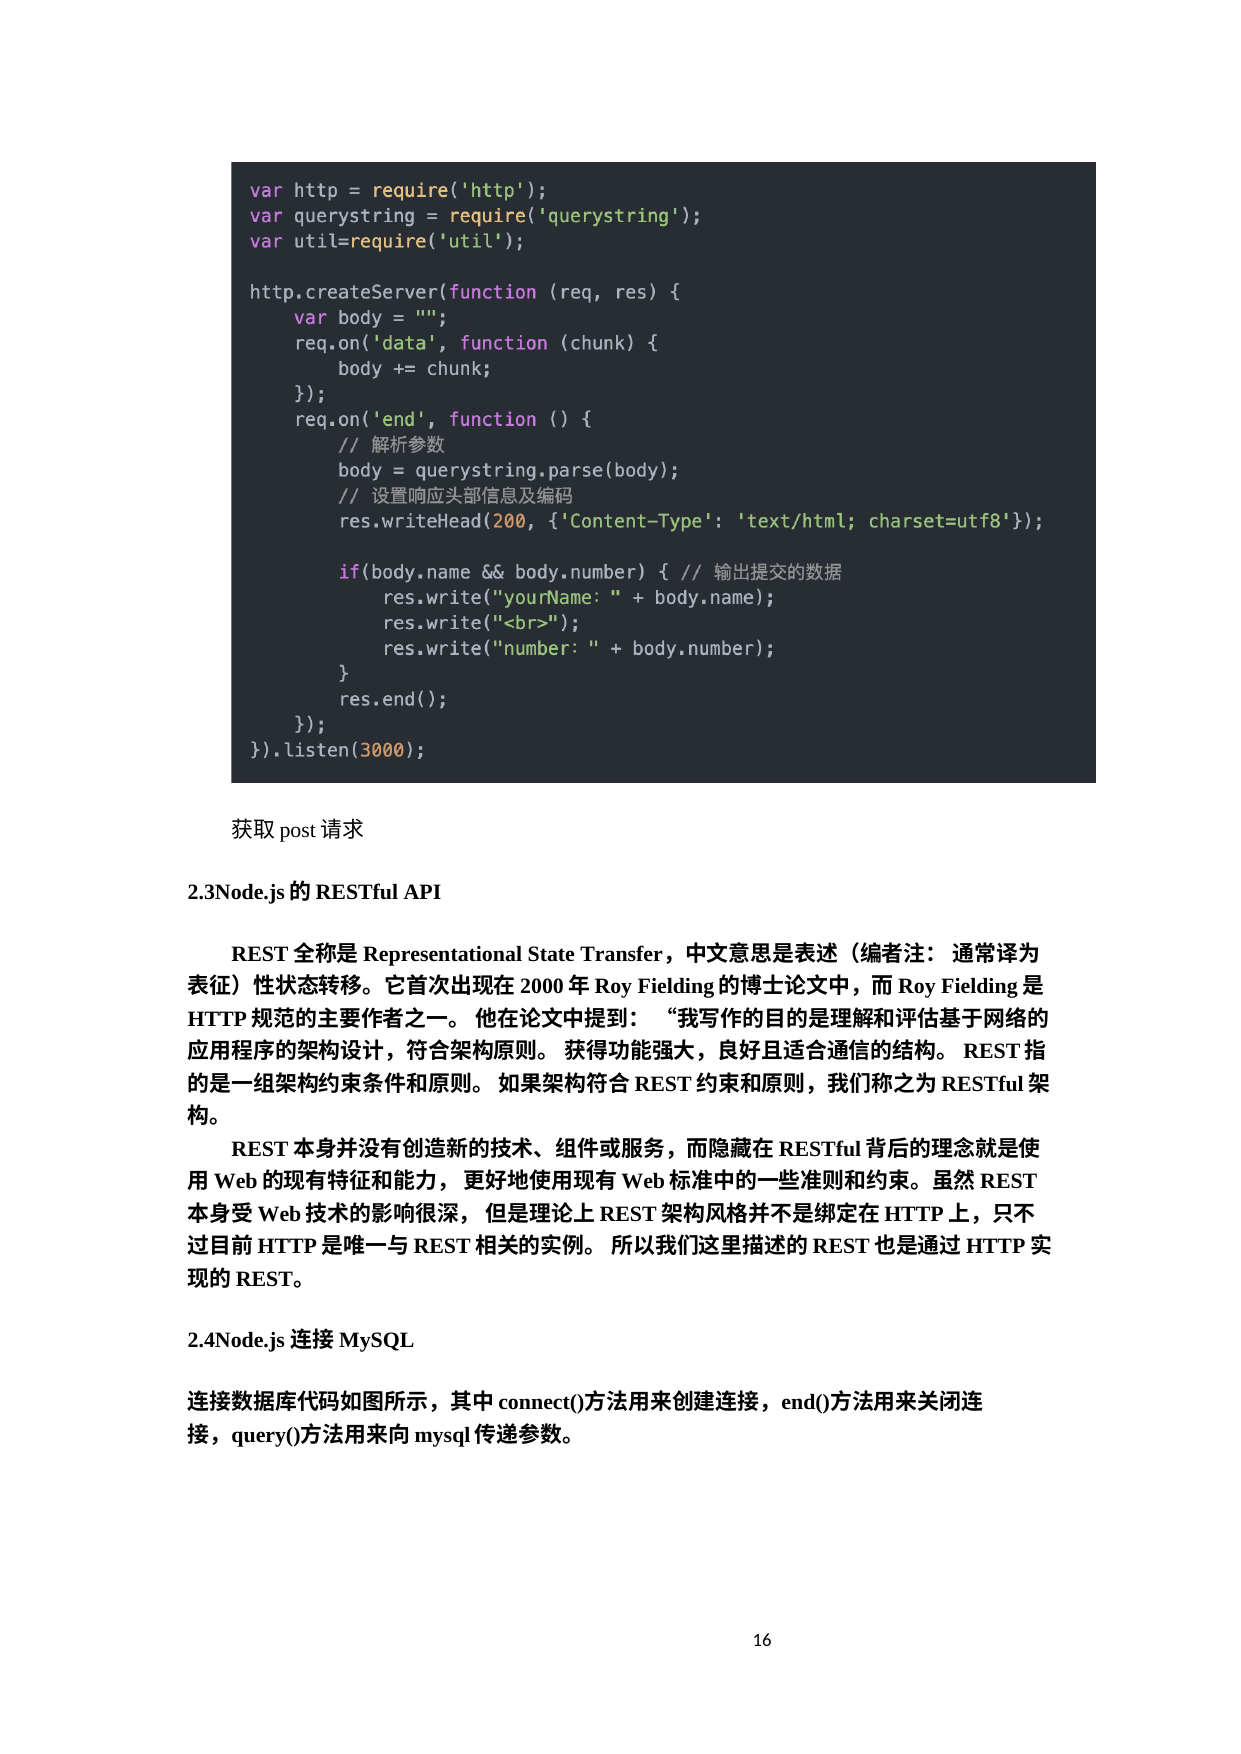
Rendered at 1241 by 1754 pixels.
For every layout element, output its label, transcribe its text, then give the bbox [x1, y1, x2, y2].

text REST全称是Representational State Transfer，中文意思是表述（编者注： 通常译为表征）性状态转移。它首次出现在2000年Roy Fielding的博士论文中，而Roy Fielding是HTTP规范的主要作者之一。 他在论文中提到： “我写作的目的是理解和评估基于网络的应用程序的架构设计，符合架构原则。 获得功能强大，良好且适合通信的结构。 REST指的是一组架构约束条件和原则。 如果架构符合REST约束和原则，我们称之为RESTful架构。 [187, 935, 1053, 1130]
text REST本身并没有创造新的技术、组件或服务，而隐藏在RESTful背后的理念就是使用Web的现有特征和能力， 更好地使用现有Web标准中的一些准则和约束。虽然REST本身受Web技术的影响很深， 但是理论上REST架构风格并不是绑定在HTTP上，只不过目前HTTP是唯一与REST相关的实例。 所以我们这里描述的REST也是通过HTTP实现的REST。 [187, 1130, 1053, 1293]
subtitle 2.4Node.js 连接 MySQL [187, 1322, 1053, 1354]
text 获取post请求 [187, 812, 1053, 844]
picture [231, 162, 1096, 783]
subtitle 2.3Node.js的RESTful API [187, 874, 1053, 906]
text 连接数据库代码如图所示，其中connect()方法用来创建连接，end()方法用来关闭连接，query()方法用来向mysql传递参数。 [187, 1384, 1053, 1449]
